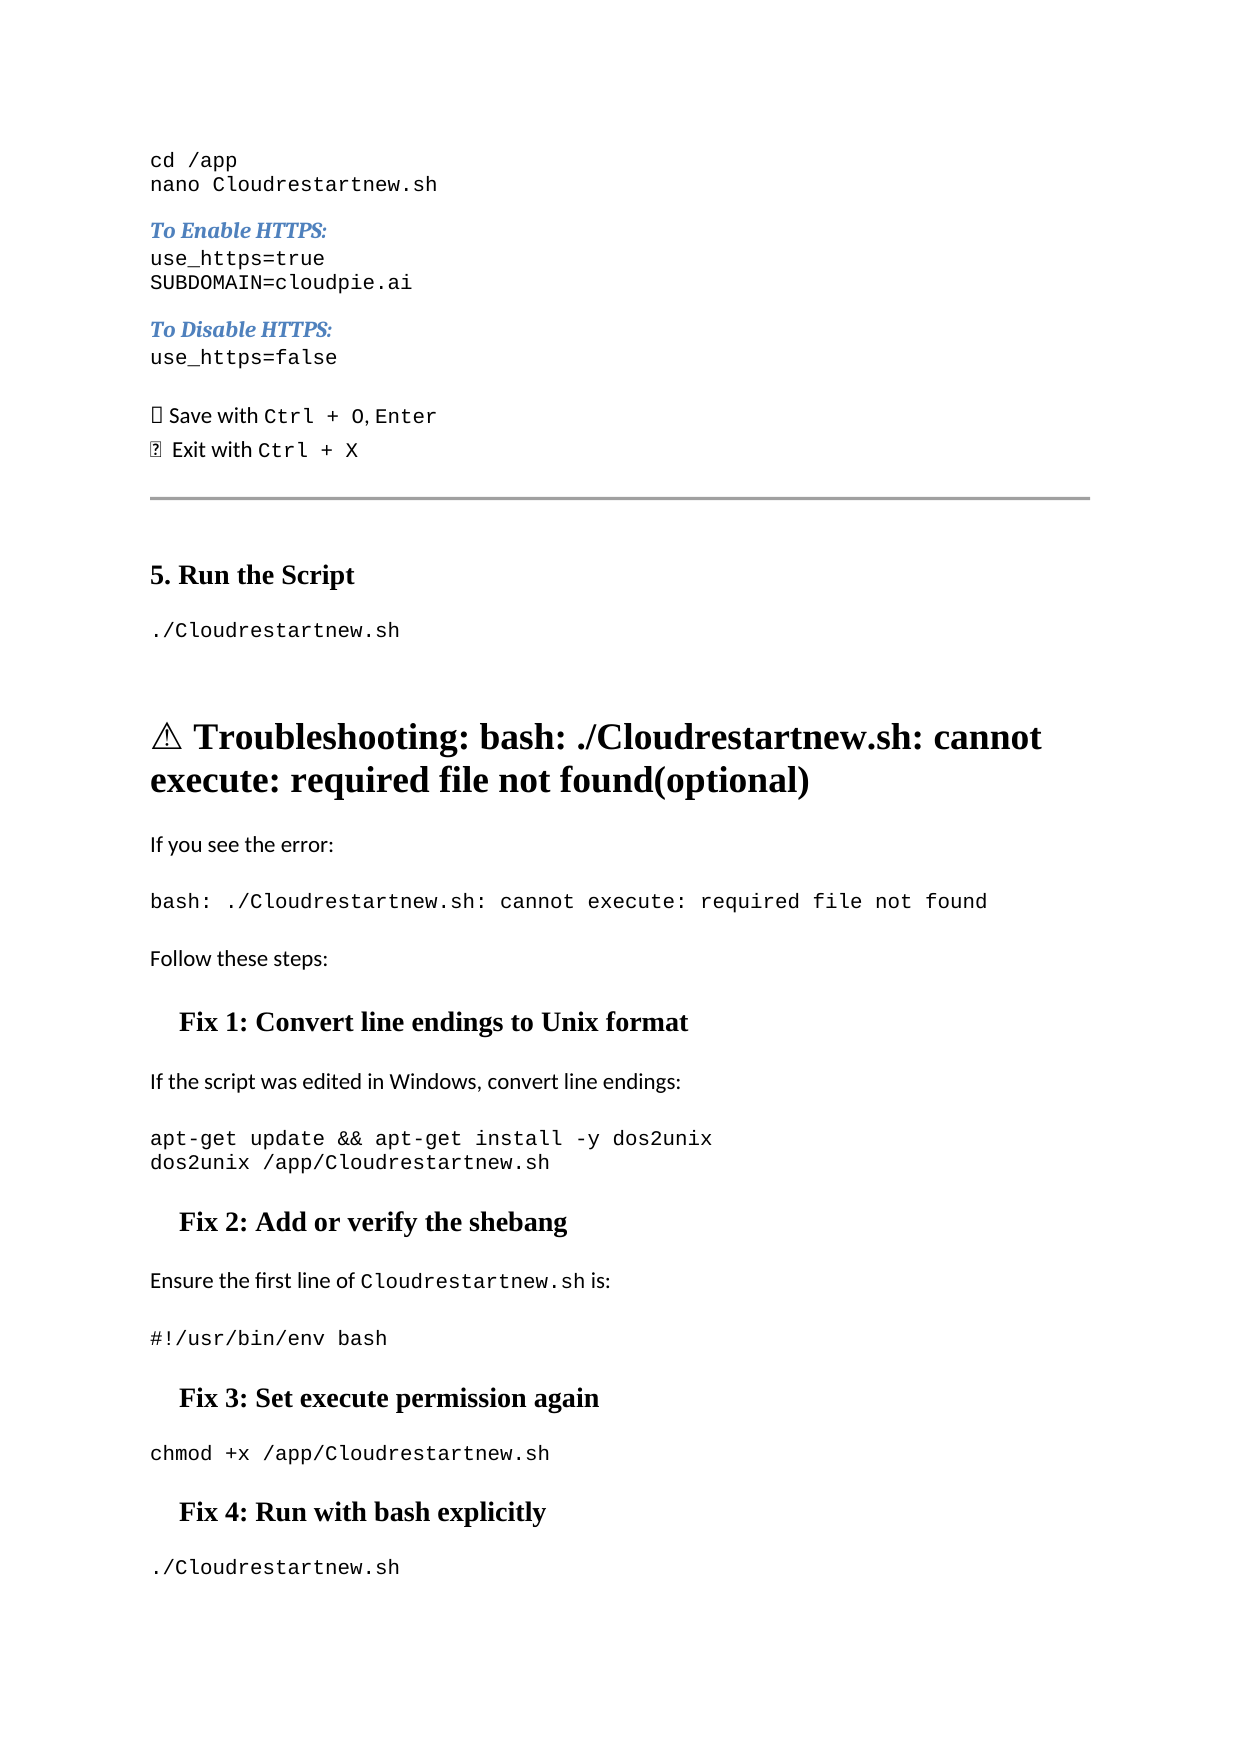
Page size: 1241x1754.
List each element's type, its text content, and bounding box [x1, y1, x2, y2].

text apt-get update && apt-get install -y dos2unix [150, 1128, 1090, 1152]
text ./Cloudrestartnew.sh [150, 1557, 1090, 1581]
text #!/usr/bin/env bash [150, 1328, 1090, 1352]
text If you see the error: [150, 830, 1090, 858]
subtitle ✅ Fix 4: Run with bash explicitly [150, 1495, 1090, 1528]
text use_https=true [150, 248, 1090, 272]
text Follow these steps: [150, 944, 1090, 972]
text bash: ./Cloudrestartnew.sh: cannot execute: required file not found [150, 891, 1090, 915]
text ./Cloudrestartnew.sh ⚠️ Troubleshooting: bash: ./Cloudrestartnew.sh: cannot execute: required file not found(optional) [150, 620, 1090, 801]
text cd /app [150, 150, 1090, 174]
subtitle ✅ Fix 2: Add or verify the shebang [150, 1205, 1090, 1237]
text chmod +x /app/Cloudrestartnew.sh [150, 1443, 1090, 1466]
text nano Cloudrestartnew.sh [150, 174, 1090, 197]
subtitle 5. Run the Script [150, 558, 1090, 591]
text Ensure the first line of Cloudrestartnew.sh is: [150, 1266, 1090, 1295]
text dos2unix /app/Cloudrestartnew.sh [150, 1152, 1090, 1176]
subtitle To Disable HTTPS: [150, 316, 1090, 343]
subtitle To Enable HTTPS: [150, 218, 1090, 244]
subtitle ✅ Fix 3: Set execute permission again [150, 1381, 1090, 1413]
text SUBDOMAIN=cloudpie.ai [150, 272, 1090, 296]
subtitle ✅ Fix 1: Convert line endings to Unix format [150, 1005, 1090, 1038]
text use_https=false [150, 347, 1090, 370]
text If the script was edited in Windows, convert line endings: [150, 1067, 1090, 1095]
text 💾 Save with Ctrl + O, Enter ❌ Exit with Ctrl + X [150, 399, 1090, 463]
